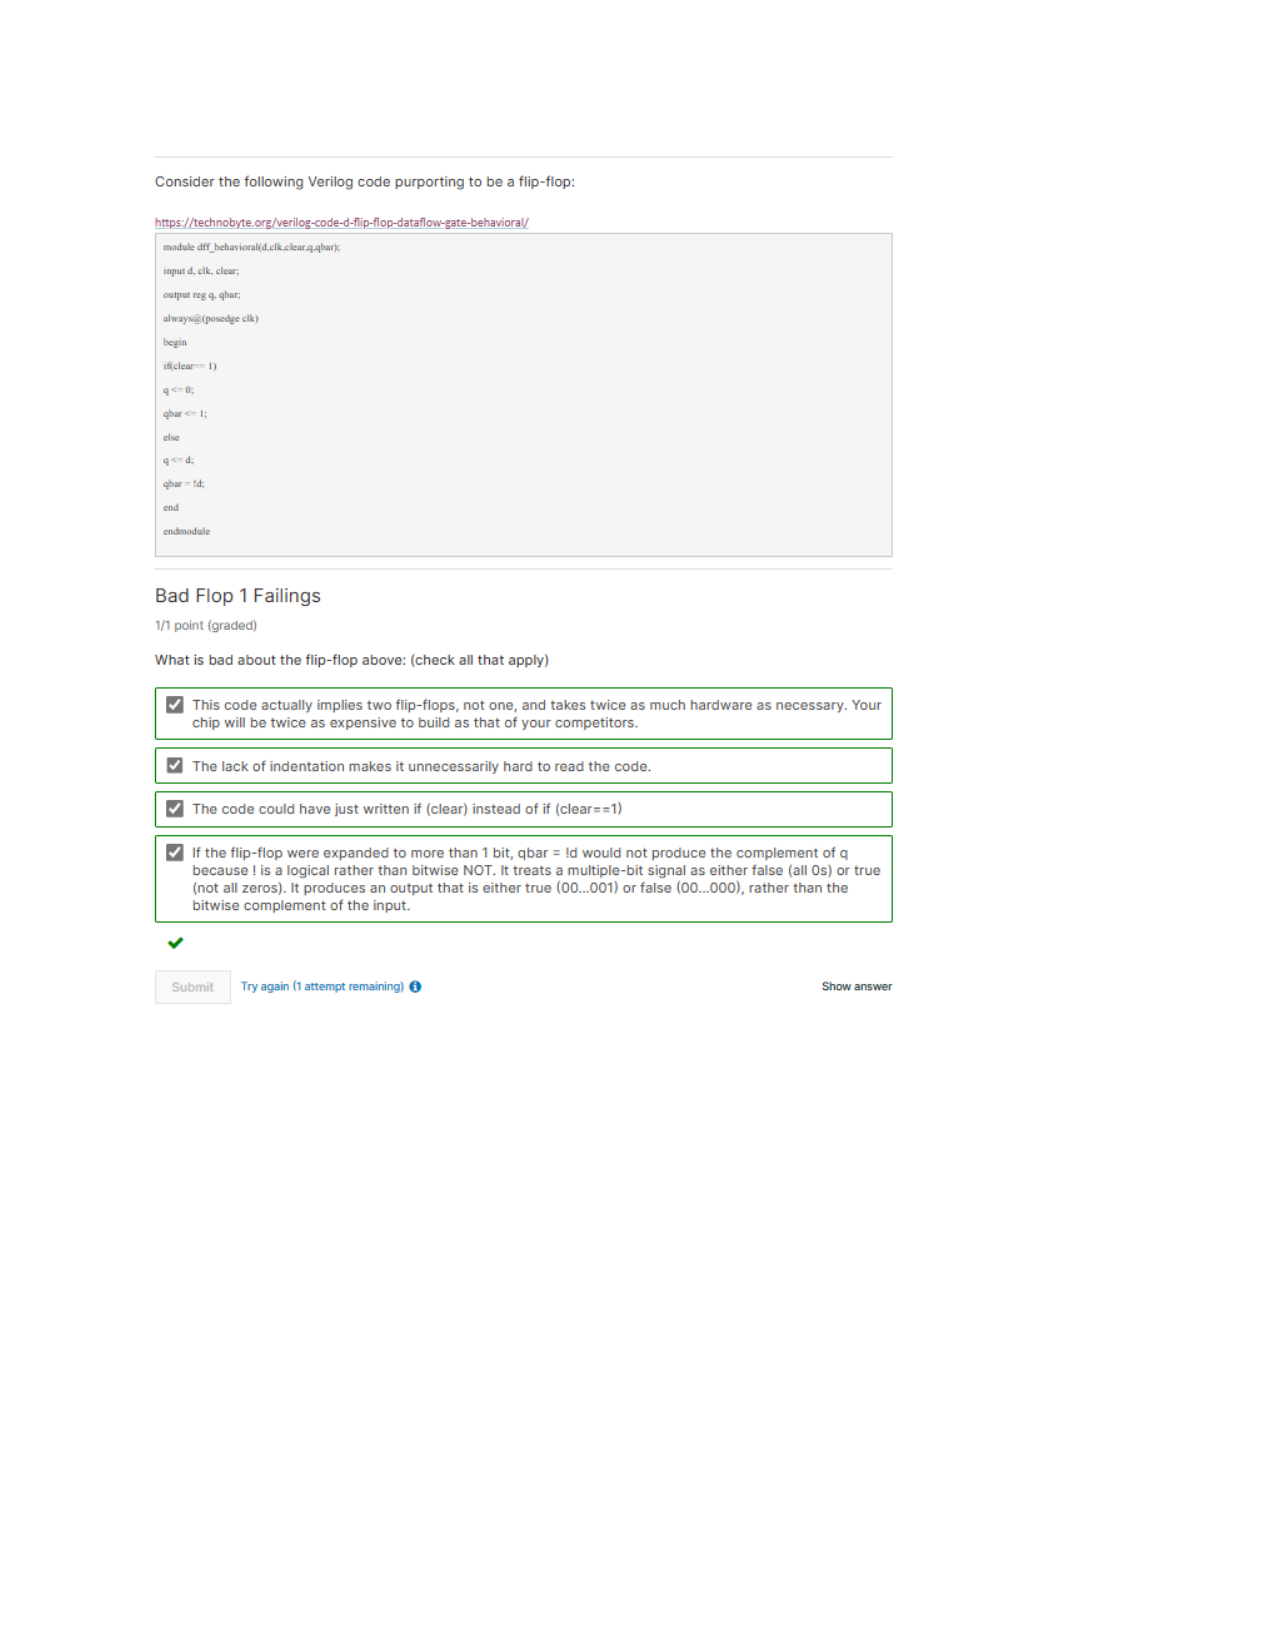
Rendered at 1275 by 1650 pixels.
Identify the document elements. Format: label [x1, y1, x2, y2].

picture [150, 150, 938, 1028]
